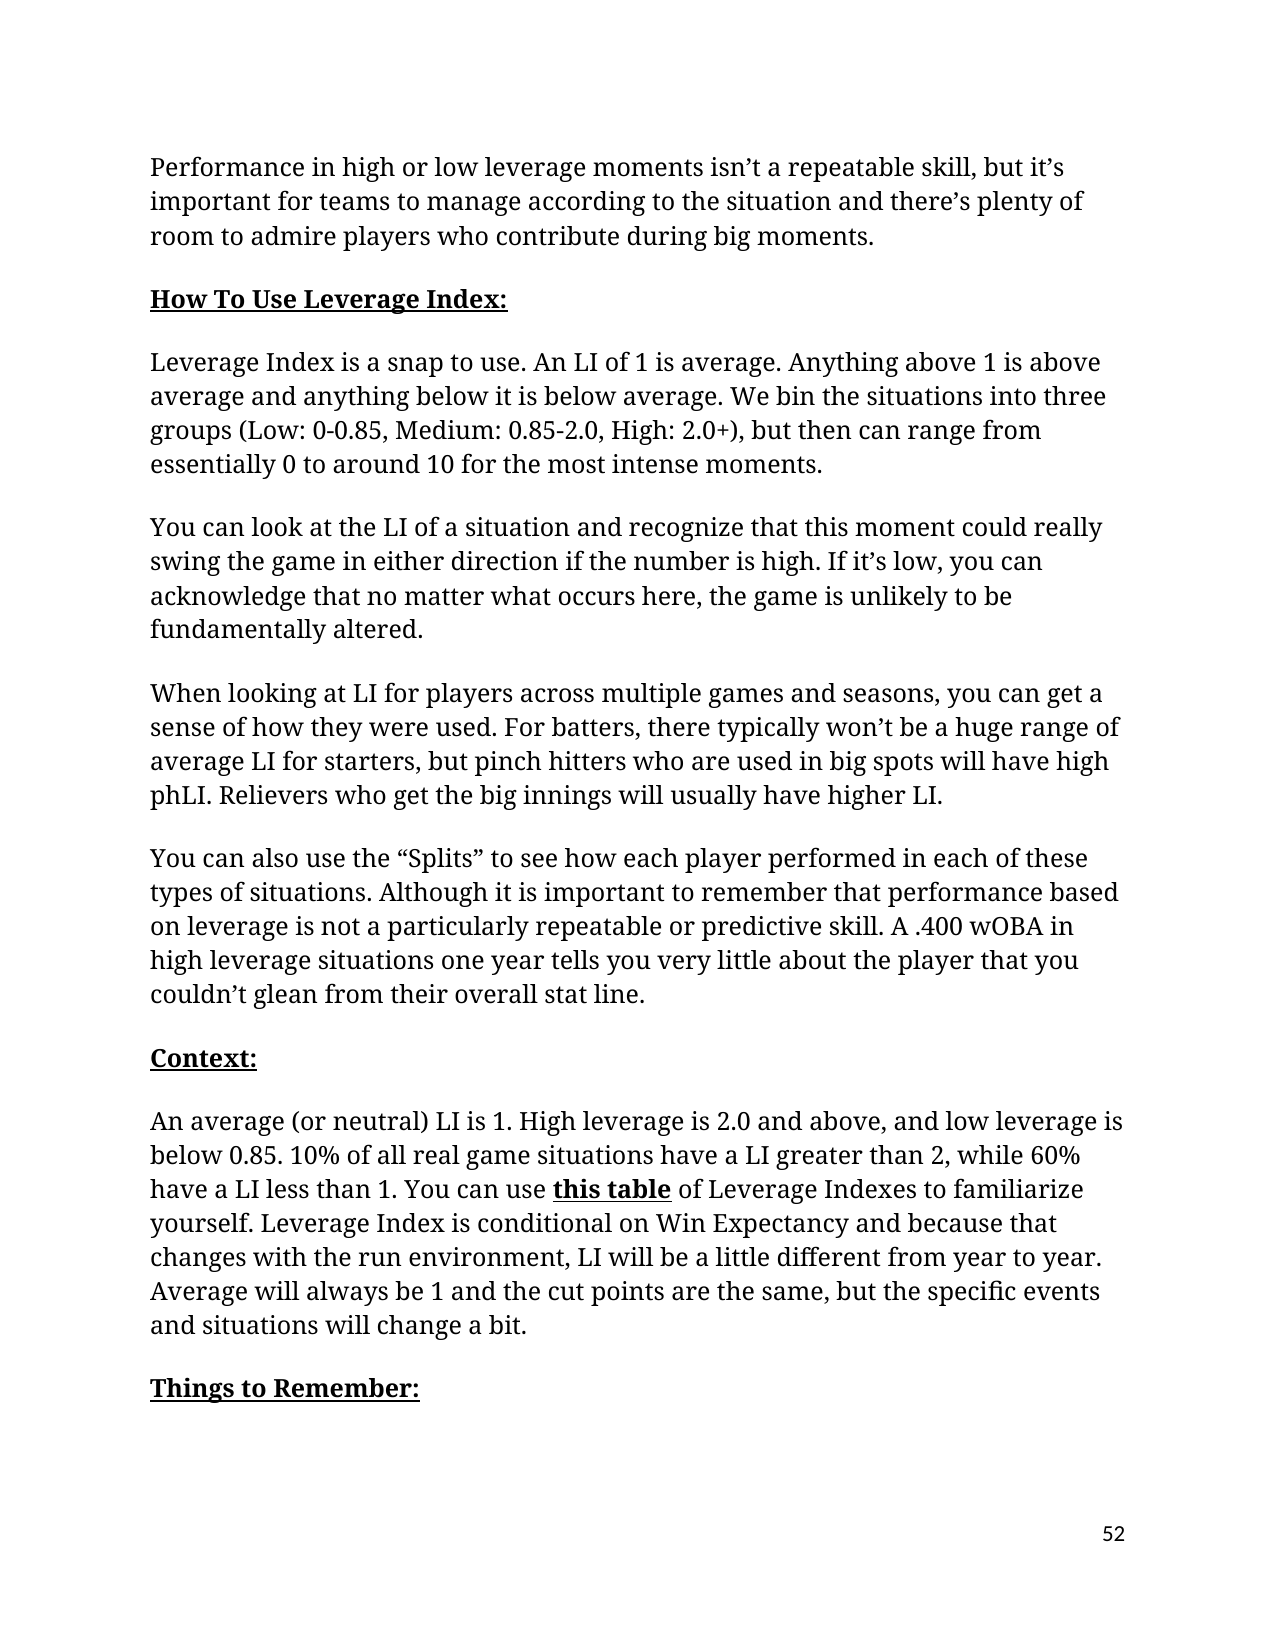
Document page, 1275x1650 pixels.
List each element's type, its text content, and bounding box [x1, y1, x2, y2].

text Leverage Index is a snap to use. An LI of 1 is average. Anything above 1 is above average and anything below it is below average. We bin the situations into three groups (Low: 0-0.85, Medium: 0.85-2.0, High: 2.0+), but then can range from essentially 0 to around 10 for the most intense moments. [150, 344, 1125, 481]
text You can also use the “Splits” to see how each player performed in each of these types of situations. Although it is important to remember that performance based on leverage is not a particularly repeatable or predictive skill. A .400 wOBA in high leverage situations one year tells you very little about the player that you couldn’t glean from their overall stat line. [150, 841, 1125, 1011]
text An average (or neutral) LI is 1. High leverage is 2.0 and above, and low leverage is below 0.85. 10% of all real game situations have a LI greater than 2, while 60% have a LI less than 1. You can use this table of Leverage Indexes to familiarize yourself. Leverage Index is conditional on Win Expectancy and because that changes with the run environment, LI will be a little different from year to year. Average will always be 1 and the cut points are the same, but the specific events and situations will change a bit. [150, 1103, 1125, 1342]
text Things to Remember: [150, 1371, 1125, 1405]
text Performance in high or low leverage moments isn’t a repeatable skill, but it’s important for teams to manage according to the situation and there’s plenty of room to admire players who contribute during big moments. [150, 150, 1125, 252]
text When looking at LI for players across multiple games and seasons, you can get a sense of how they were used. For batters, there typically won’t be a huge range of average LI for starters, but pinch hitters who are used in big spots will have high phLI. Relievers who get the big innings will usually have higher LI. [150, 675, 1125, 812]
text How To Use Leverage Index: [150, 281, 1125, 315]
text You can look at the LI of a situation and recognize that this moment could really swing the game in either direction if the number is high. If it’s low, you can acknowledge that no matter what occurs here, the game is unlikely to be fundamentally altered. [150, 510, 1125, 646]
text Context: [150, 1040, 1125, 1074]
